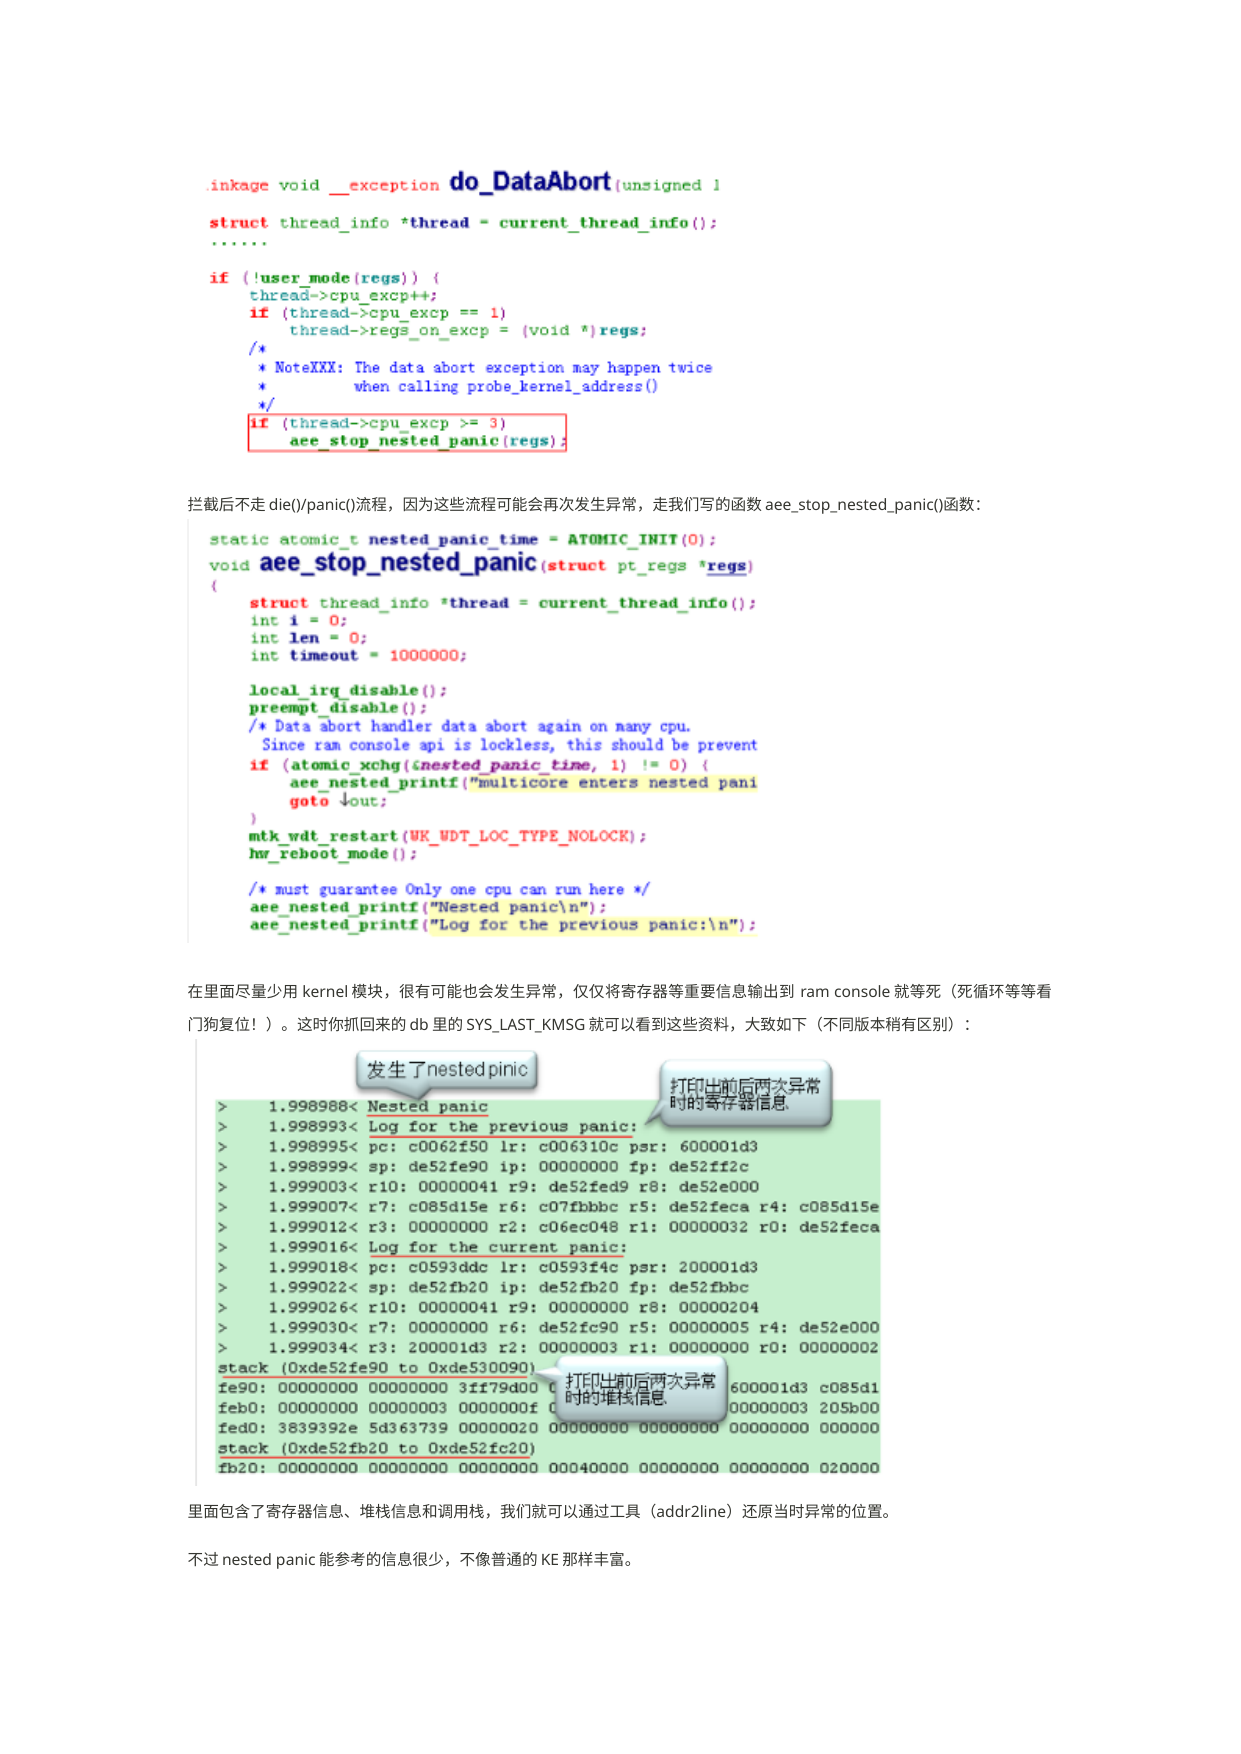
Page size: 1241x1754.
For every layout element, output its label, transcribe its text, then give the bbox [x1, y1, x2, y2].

picture [187, 519, 966, 943]
text 拦截后不走die()/panic()流程，因为这些流程可能会再次发生异常，走我们写的函数aee_stop_nested_panic()函数： [187, 487, 1053, 519]
text 里面包含了寄存器信息、堆栈信息和调用栈，我们就可以通过工具（addr2line）还原当时异常的位置。 [187, 1494, 1053, 1527]
picture [187, 162, 841, 456]
picture [187, 1039, 1053, 1486]
text 不过nested panic能参考的信息很少，不像普通的KE那样丰富。 [187, 1543, 1053, 1575]
text 在里面尽量少用kernel模块，很有可能也会发生异常，仅仅将寄存器等重要信息输出到ram console就等死（死循环等等看门狗复位！）。这时你抓回来的db里的SYS_LAST_KMSG就可以看到这些资料，大致如下（不同版本稍有区别）： [187, 974, 1053, 1039]
